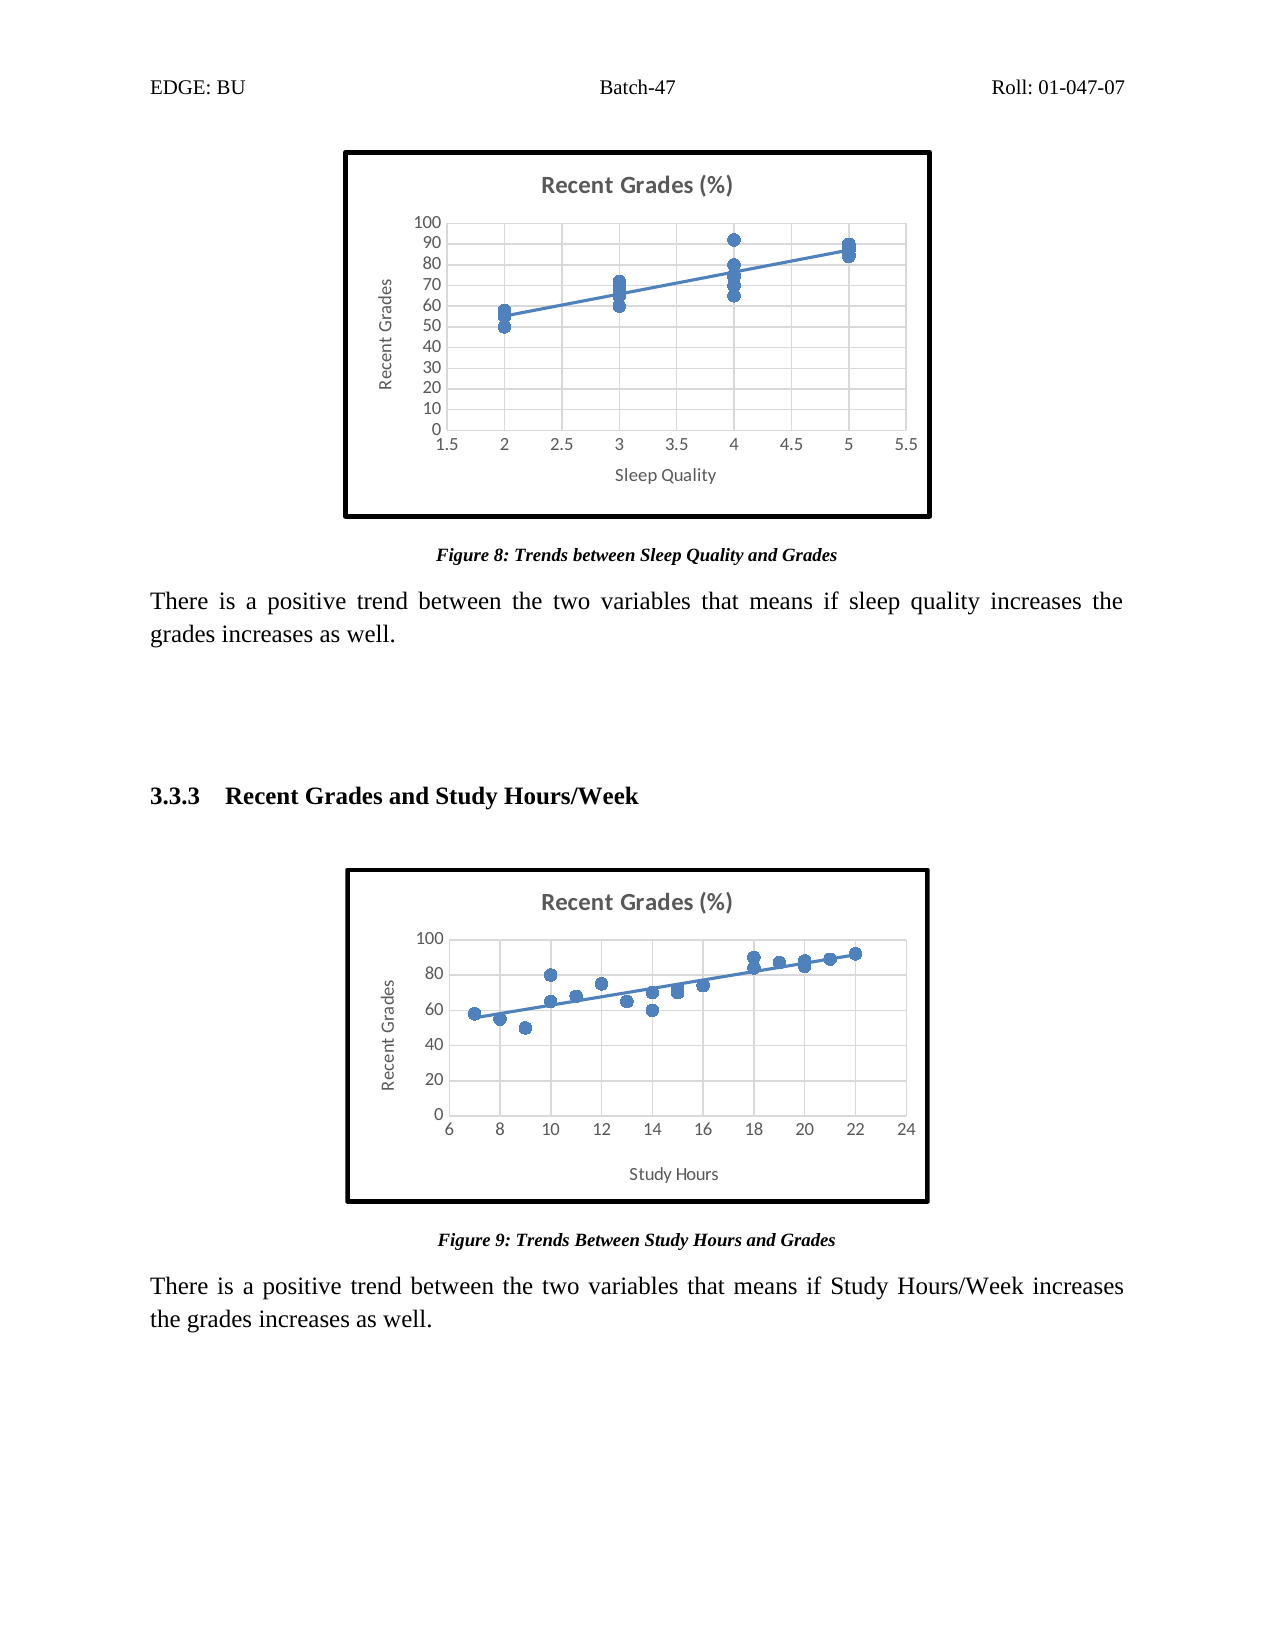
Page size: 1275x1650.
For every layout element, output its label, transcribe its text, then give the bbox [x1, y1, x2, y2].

subtitle Recent Grades and Study Hours/Week [150, 781, 1125, 809]
text Figure 9: Trends Between Study Hours and Grades [150, 1229, 1125, 1250]
text There is a positive trend between the two variables that means if Study Hours/Week increases the grades increases as well. [150, 1271, 1125, 1333]
text There is a positive trend between the two variables that means if sleep quality increases the grades increases as well. [150, 586, 1125, 648]
text Figure 8: Trends between Sleep Quality and Grades [150, 544, 1125, 565]
